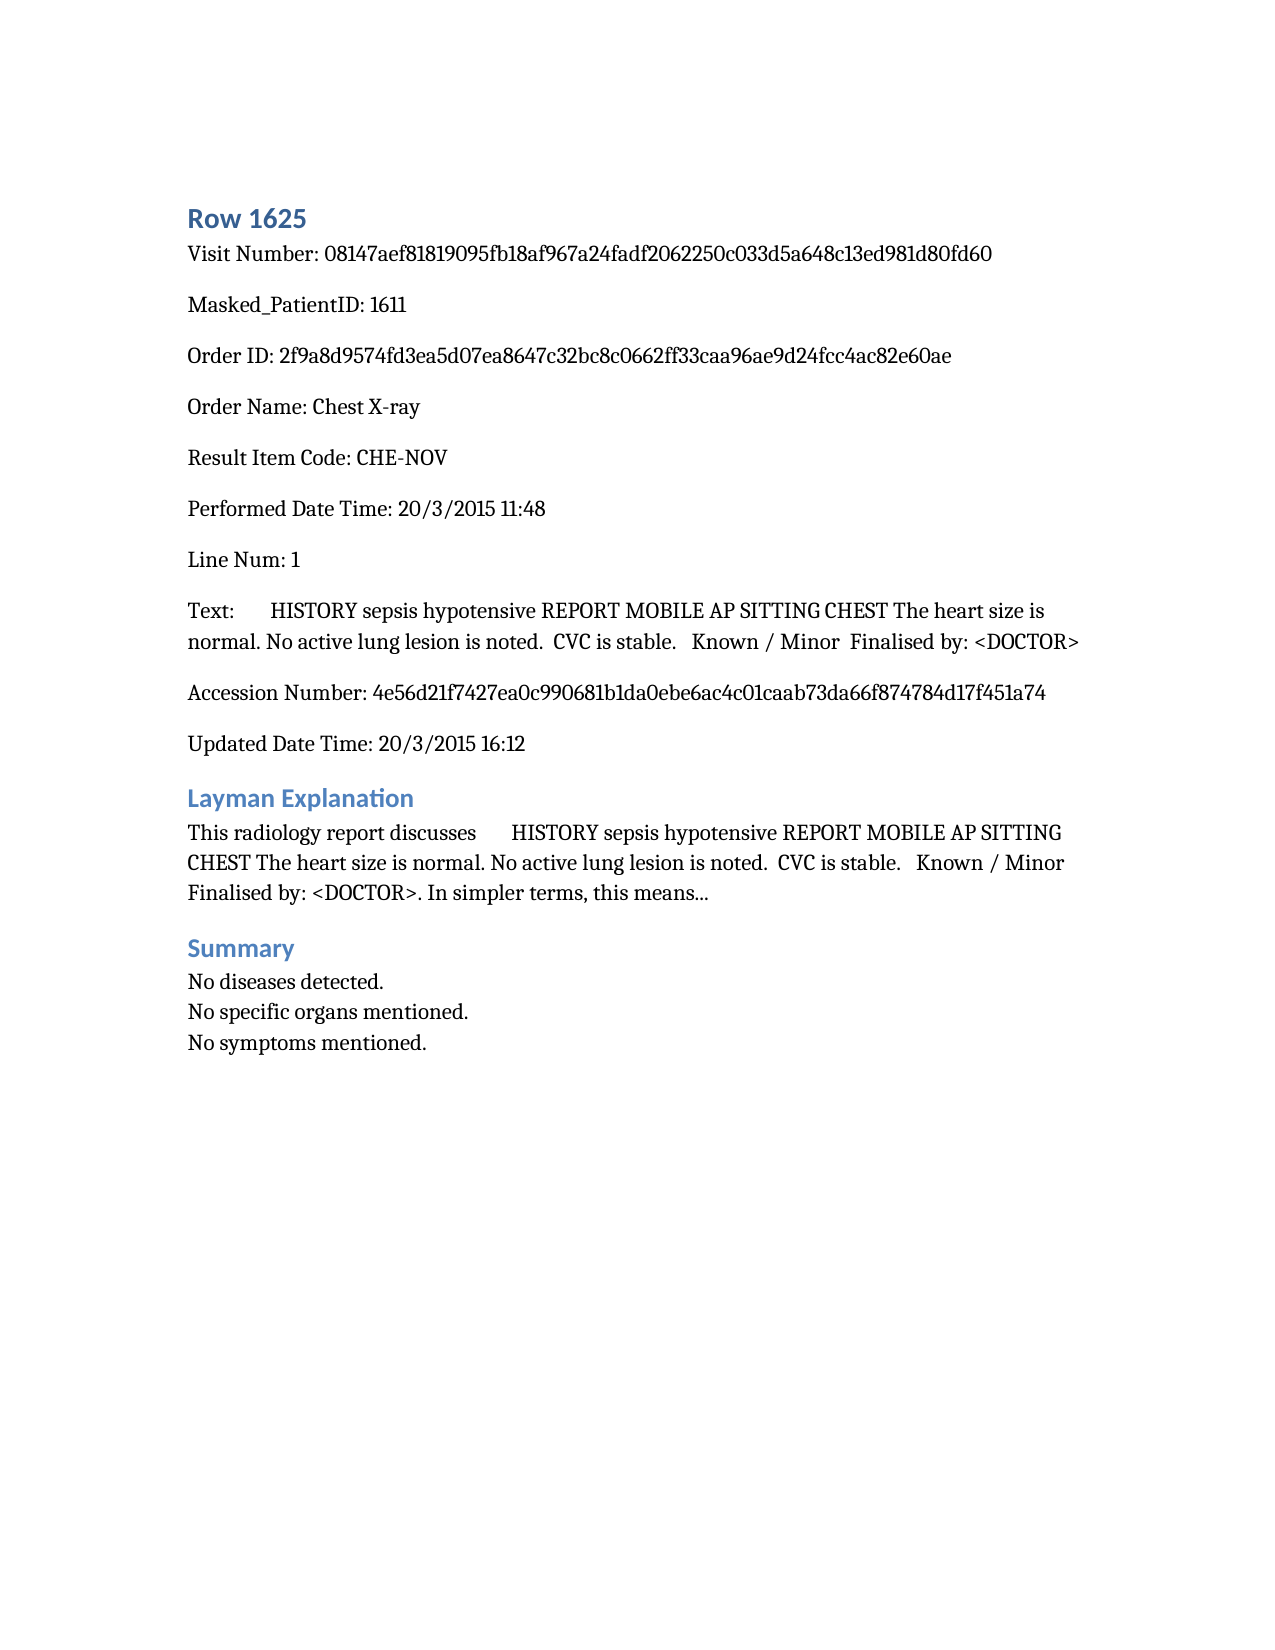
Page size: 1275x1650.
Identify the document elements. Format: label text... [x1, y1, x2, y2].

text Order Name: Chest X-ray [187, 394, 1087, 420]
text No diseases detected. No specific organs mentioned. No symptoms mentioned. [187, 969, 1087, 1056]
text Order ID: 2f9a8d9574fd3ea5d07ea8647c32bc8c0662ff33caa96ae9d24fcc4ac82e60ae [187, 343, 1087, 369]
text This radiology report discusses HISTORY sepsis hypotensive REPORT MOBILE AP SITTING CHEST The heart size is normal. No active lung lesion is noted. CVC is stable. Known / Minor Finalised by: <DOCTOR>. In simpler terms, this means... [187, 819, 1087, 906]
text Line Num: 1 [187, 547, 1087, 573]
text Masked_PatientID: 1611 [187, 292, 1087, 318]
subtitle Layman Explanation [187, 782, 1087, 814]
text Result Item Code: CHE-NOV [187, 445, 1087, 471]
text Performed Date Time: 20/3/2015 11:48 [187, 496, 1087, 522]
text Updated Date Time: 20/3/2015 16:12 [187, 731, 1087, 757]
text Accession Number: 4e56d21f7427ea0c990681b1da0ebe6ac4c01caab73da66f874784d17f451a74 [187, 679, 1087, 706]
text Visit Number: 08147aef81819095fb18af967a24fadf2062250c033d5a648c13ed981d80fd60 [187, 241, 1087, 267]
subtitle Row 1625 [187, 200, 1087, 236]
text Text: HISTORY sepsis hypotensive REPORT MOBILE AP SITTING CHEST The heart size is normal. No active lung lesion is noted. CVC is stable. Known / Minor Finalised by: <DOCTOR> [187, 598, 1087, 655]
subtitle Summary [187, 931, 1087, 964]
